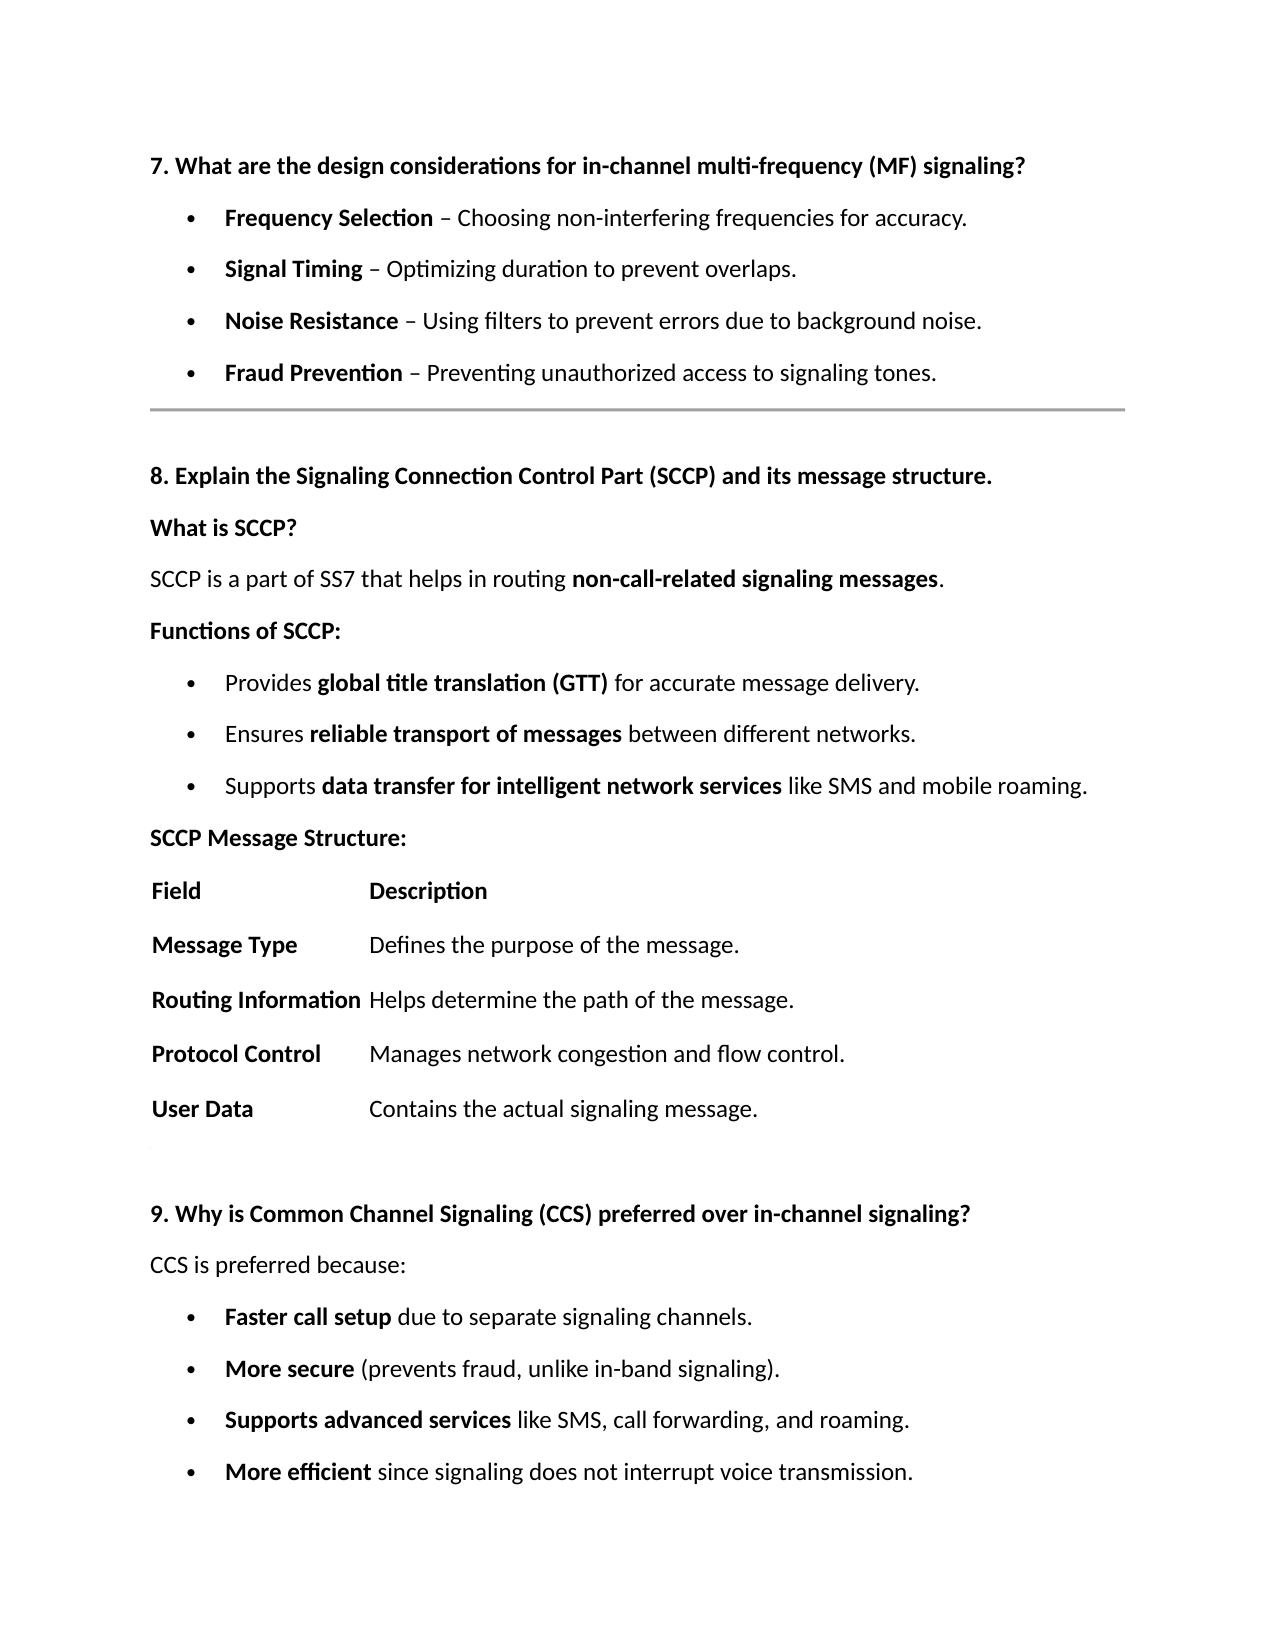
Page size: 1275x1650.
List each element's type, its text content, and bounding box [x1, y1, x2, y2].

text 7. What are the design considerations for in-channel multi-frequency (MF) signaling? [150, 150, 1125, 181]
list Frequency Selection – Choosing non-interfering frequencies for accuracy. [187, 202, 1125, 232]
text Functions of SCCP: [150, 615, 1125, 646]
list More secure (prevents fraud, unlike in-band signaling). [187, 1353, 1125, 1383]
list More efficient since signaling does not interrupt voice transmission. [187, 1456, 1125, 1487]
list Supports data transfer for intelligent network services like SMS and mobile roaming. [187, 770, 1125, 801]
list Fraud Prevention – Preventing unauthorized access to signaling tones. [187, 357, 1125, 387]
text SCCP Message Structure: [150, 822, 1125, 852]
list Faster call setup due to separate signaling channels. [187, 1301, 1125, 1332]
list Signal Timing – Optimizing duration to prevent overlaps. [187, 253, 1125, 284]
table_cell Protocol Control [150, 1037, 368, 1092]
text 8. Explain the Signaling Connection Control Part (SCCP) and its message structure. [150, 460, 1125, 491]
list Provides global title translation (GTT) for accurate message delivery. [187, 667, 1125, 697]
table_cell Contains the actual signaling message. [368, 1092, 852, 1146]
text 9. Why is Common Channel Signaling (CCS) preferred over in-channel signaling? [150, 1198, 1125, 1228]
table_cell Routing Information [150, 983, 368, 1037]
table_cell Helps determine the path of the message. [368, 983, 852, 1037]
list Ensures reliable transport of messages between different networks. [187, 718, 1125, 749]
table_header Field [150, 873, 368, 928]
list Supports advanced services like SMS, call forwarding, and roaming. [187, 1404, 1125, 1435]
text SCCP is a part of SS7 that helps in routing non-call-related signaling messages. [150, 563, 1125, 594]
text What is SCCP? [150, 512, 1125, 542]
list Noise Resistance – Using filters to prevent errors due to background noise. [187, 305, 1125, 336]
table_cell User Data [150, 1092, 368, 1146]
table_cell Message Type [150, 928, 368, 982]
table_header Description [368, 873, 852, 928]
text CCS is preferred because: [150, 1249, 1125, 1280]
table_cell Manages network congestion and flow control. [368, 1037, 852, 1092]
table_cell Defines the purpose of the message. [368, 928, 852, 982]
